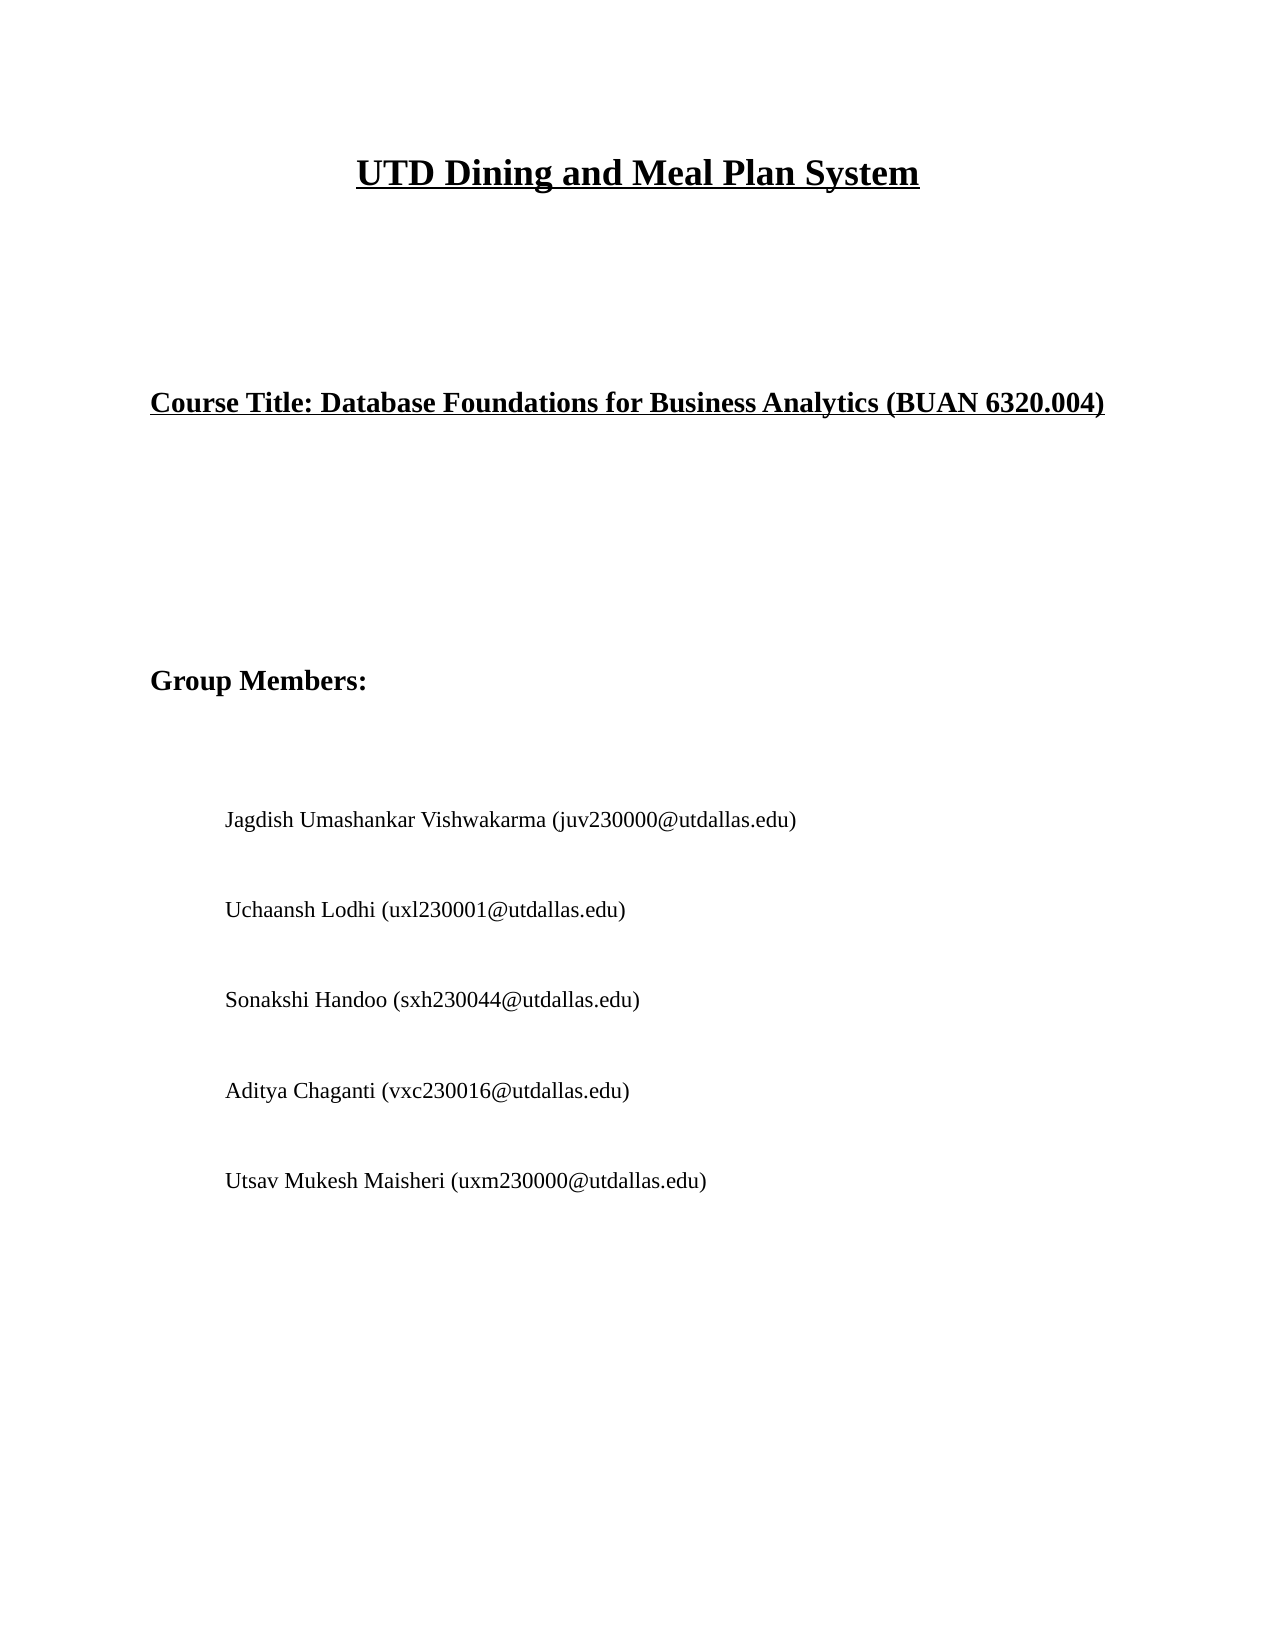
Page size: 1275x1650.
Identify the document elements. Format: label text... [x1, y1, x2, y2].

text Group Members: [150, 663, 1125, 697]
text Jagdish Umashankar Vishwakarma (juv230000@utdallas.edu) [150, 806, 1125, 832]
text UTD Dining and Meal Plan System [150, 150, 1125, 193]
text Uchaansh Lodhi (uxl230001@utdallas.edu) [150, 896, 1125, 923]
text Utsav Mukesh Maisheri (uxm230000@utdallas.edu) [150, 1167, 1125, 1193]
text Aditya Chaganti (vxc230016@utdallas.edu) [150, 1077, 1125, 1103]
text Sonakshi Handoo (sxh230044@utdallas.edu) [150, 987, 1125, 1013]
text Course Title: Database Foundations for Business Analytics (BUAN 6320.004) [150, 385, 1125, 418]
